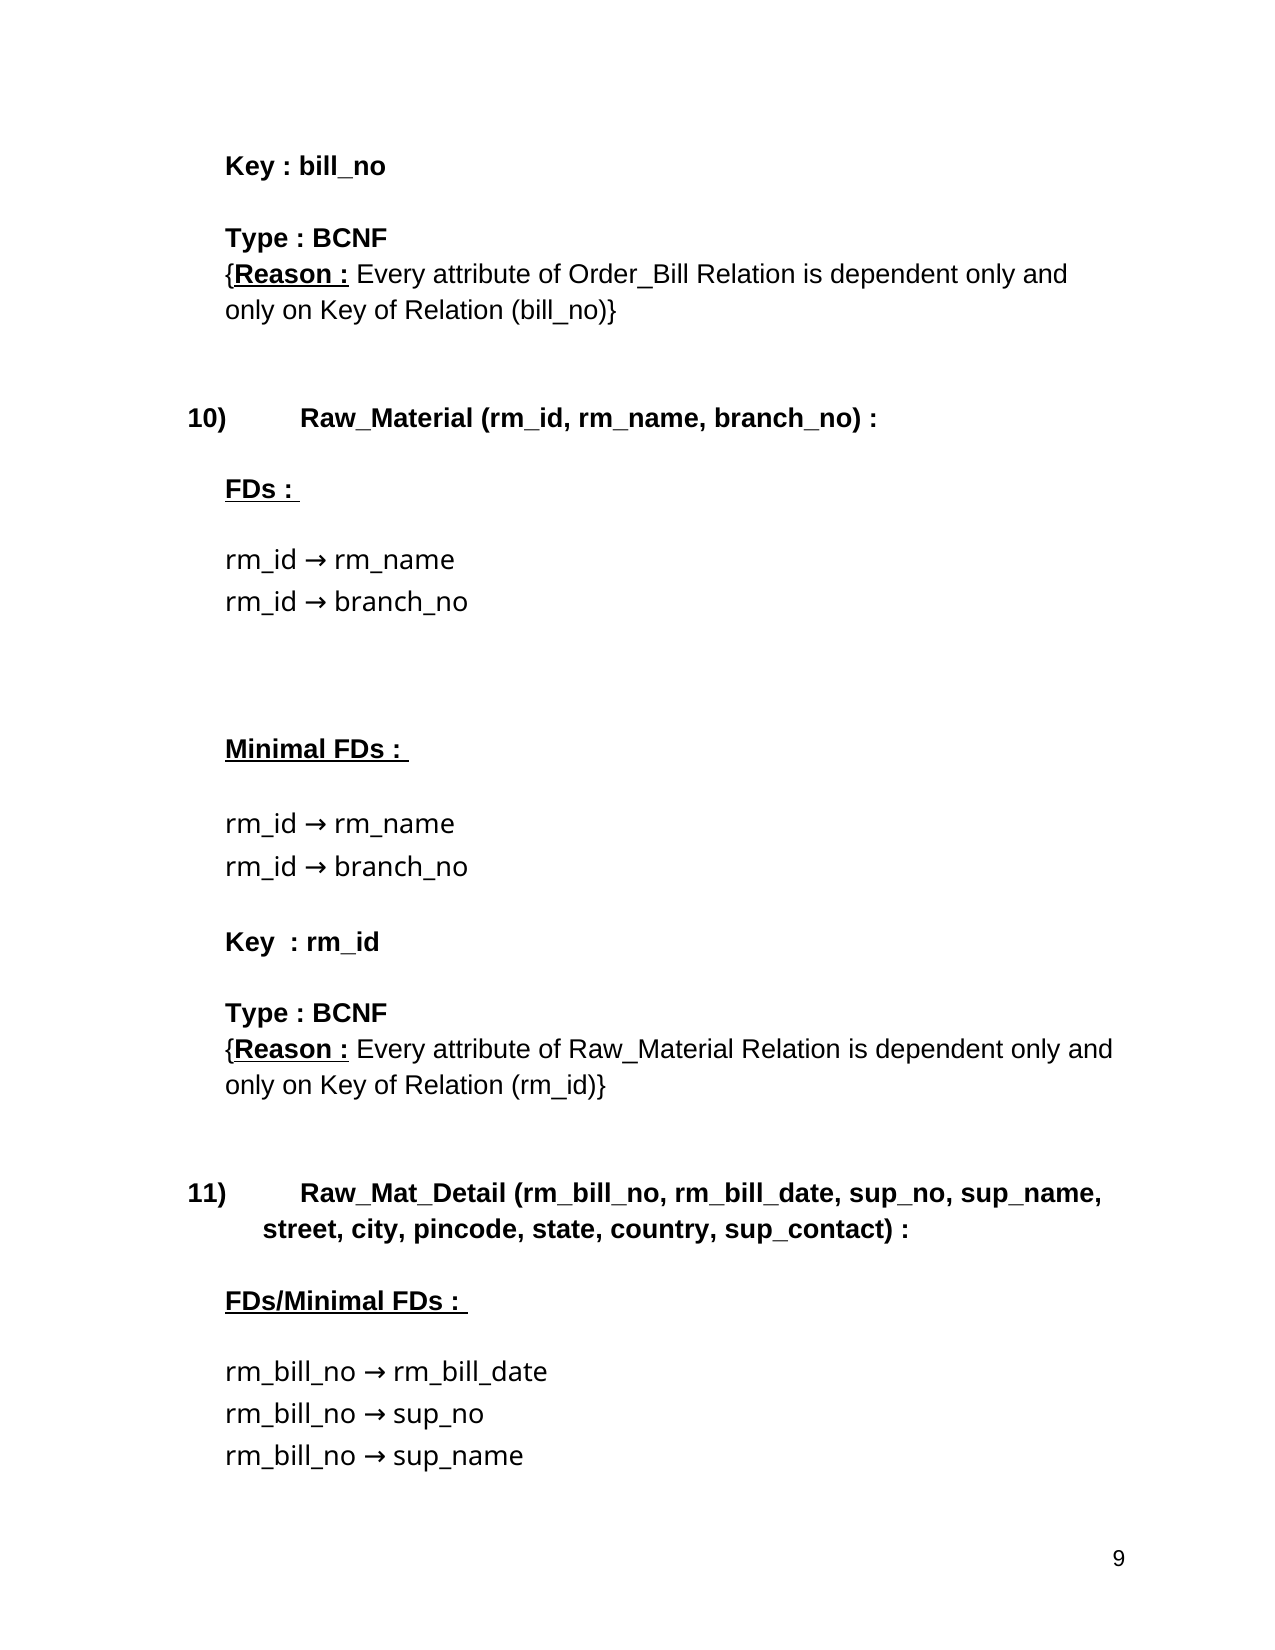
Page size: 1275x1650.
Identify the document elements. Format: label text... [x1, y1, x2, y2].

text FDs : [150, 473, 1125, 505]
text Key : bill_no [225, 150, 1125, 181]
list Raw_Material (rm_id, rm_name, branch_no) : [187, 402, 1125, 433]
text {Reason : Every attribute of Raw_Material Relation is dependent only and only on Key of Relation (rm_id)} [225, 1033, 1125, 1101]
text rm_id → branch_no [150, 847, 1125, 884]
text Key : rm_id [225, 926, 1125, 957]
text Type : BCNF [225, 222, 1125, 253]
text rm_bill_no → sup_no [150, 1394, 1125, 1431]
text FDs/Minimal FDs : [150, 1285, 1125, 1316]
text rm_bill_no → sup_name [150, 1437, 1125, 1474]
text rm_bill_no → rm_bill_date [150, 1352, 1125, 1389]
text rm_id → rm_name [150, 805, 1125, 842]
text rm_id → branch_no [150, 583, 1125, 620]
text rm_id → rm_name [150, 540, 1125, 577]
list Raw_Mat_Detail (rm_bill_no, rm_bill_date, sup_no, sup_name, [187, 1177, 1125, 1208]
text Type : BCNF [225, 997, 1125, 1029]
text Minimal FDs : [225, 733, 1125, 764]
text {Reason : Every attribute of Order_Bill Relation is dependent only and only on Key of Relation (bill_no)} [225, 258, 1125, 325]
text street, city, pincode, state, country, sup_contact) : [225, 1213, 1125, 1244]
